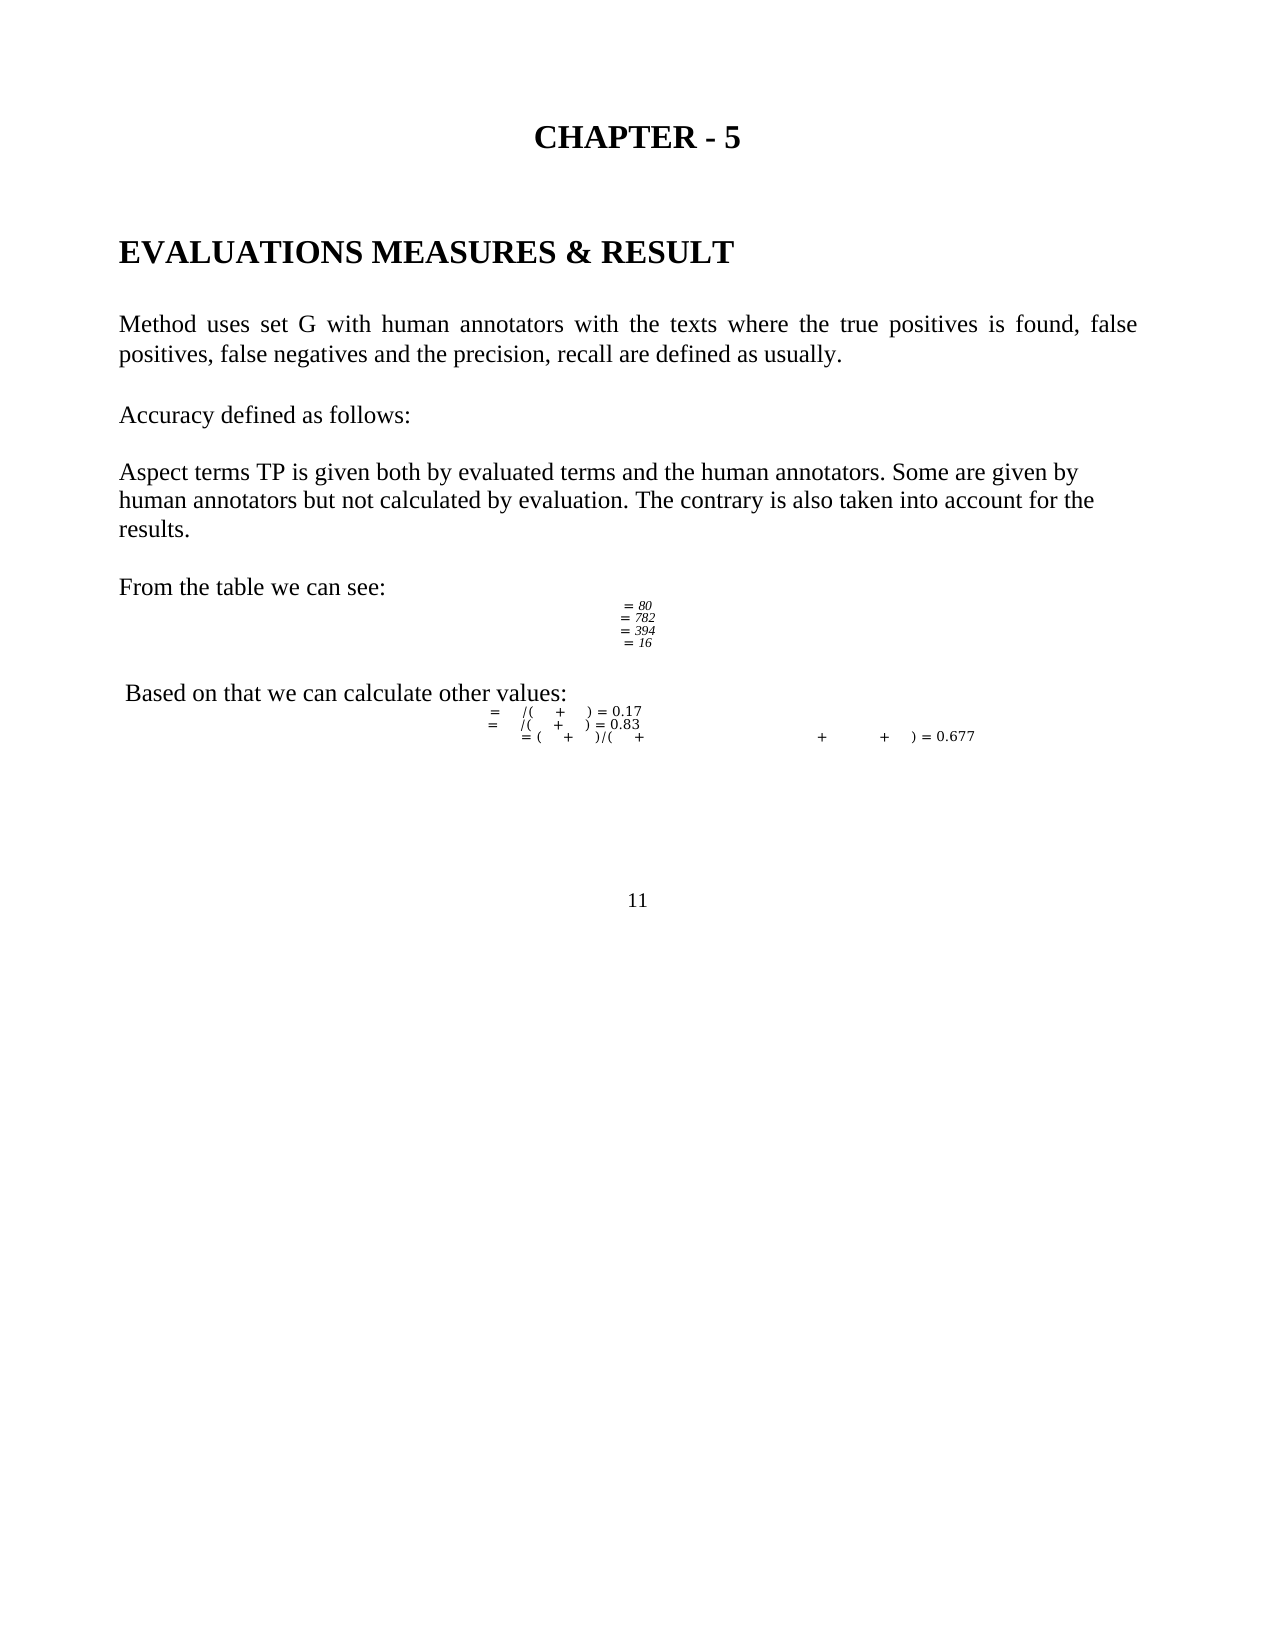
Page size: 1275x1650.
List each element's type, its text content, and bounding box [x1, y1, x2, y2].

text 11 [119, 888, 1156, 912]
text Method uses set G with human annotators with the texts where the true positives is found, false positives, false negatives and the precision, recall are defined as usually. [119, 308, 1139, 369]
text CHAPTER - 5 [119, 118, 1156, 156]
text EVALUATIONS MEASURES & RESULT [119, 233, 1139, 271]
text = 394 [119, 625, 1156, 638]
text From the table we can see: [119, 572, 1139, 600]
text Accuracy defined as follows: [119, 400, 1139, 429]
text Aspect terms TP is given both by evaluated terms and the human annotators. Some are given by human annotators but not calculated by evaluation. The contrary is also taken into account for the results. [119, 458, 1123, 542]
text Based on that we can calculate other values: [125, 678, 1139, 707]
text = /( + ) = 0.83 [487, 719, 1139, 732]
text = 80 [119, 600, 1156, 613]
